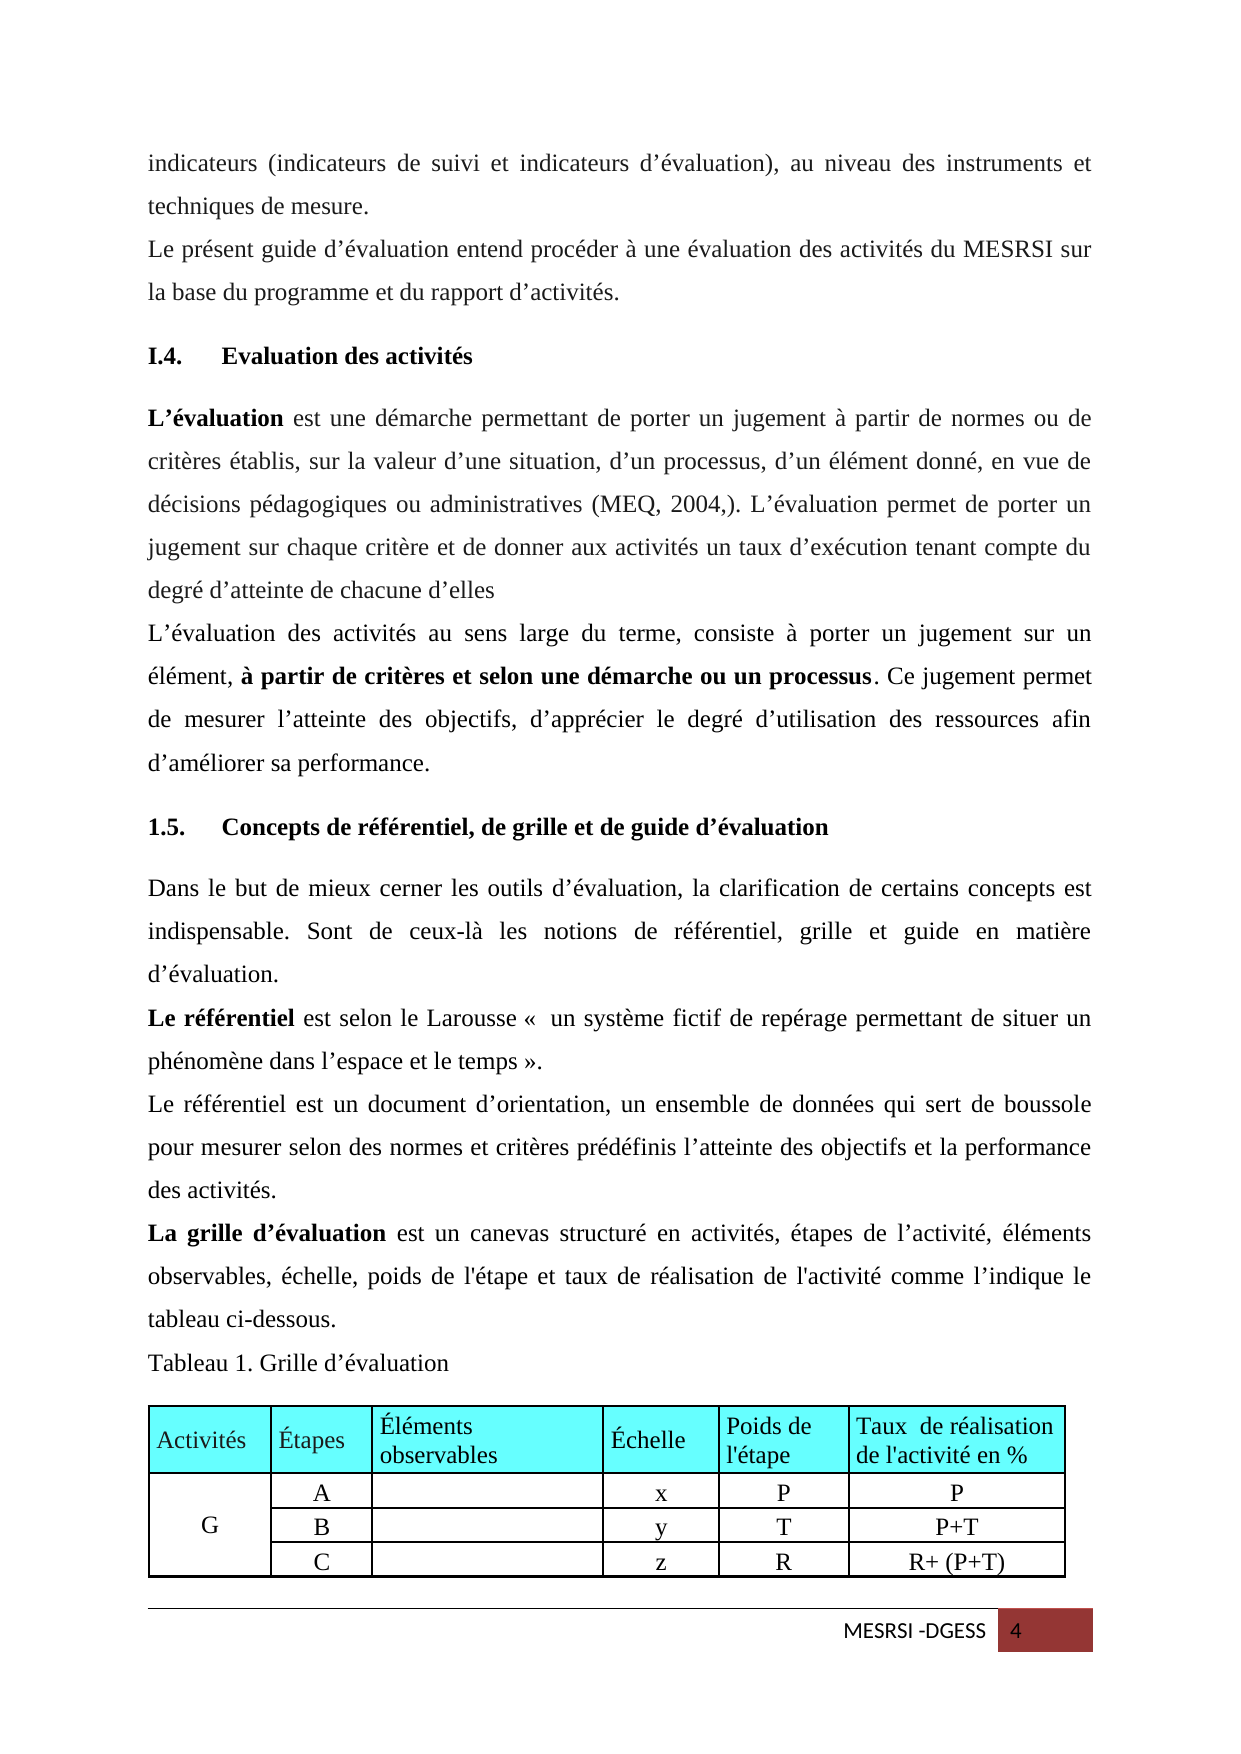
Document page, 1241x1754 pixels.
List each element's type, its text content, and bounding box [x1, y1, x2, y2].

table_cell [373, 1543, 602, 1575]
text L’évaluation des activités au sens large du terme, consiste à porter un jugement sur un élément, à partir de critères et selon une démarche ou un processus. Ce jugement permet de mesurer l’atteinte des objectifs, d’apprécier le degré d’utilisation des ressources afin d’améliorer sa performance. [148, 618, 1093, 776]
table_cell [373, 1509, 602, 1541]
text L’évaluation est une démarche permettant de porter un jugement à partir de normes ou de critères établis, sur la valeur d’une situation, d’un processus, d’un élément donné, en vue de décisions pédagogiques ou administratives (MEQ, 2004,). L’évaluation permet de porter un jugement sur chaque critère et de donner aux activités un taux d’exécution tenant compte du degré d’atteinte de chacune d’elles [148, 403, 1093, 604]
text Dans le but de mieux cerner les outils d’évaluation, la clarification de certains concepts est indispensable. Sont de ceux-là les notions de référentiel, grille et guide en matière d’évaluation. [148, 873, 1093, 988]
table_cell y [604, 1509, 718, 1541]
table_header Poids de l'étape [720, 1407, 848, 1472]
text Le référentiel est un document d’orientation, un ensemble de données qui sert de boussole pour mesurer selon des normes et critères prédéfinis l’atteinte des objectifs et la performance des activités. [148, 1089, 1093, 1204]
subtitle 1.5. Concepts de référentiel, de grille et de guide d’évaluation [148, 812, 1093, 840]
table_header Étapes [272, 1407, 371, 1472]
table_header Taux de réalisation de l'activité en % [850, 1407, 1064, 1472]
table_header Activités [150, 1407, 270, 1472]
table_cell P [850, 1474, 1064, 1507]
text La grille d’évaluation est un canevas structuré en activités, étapes de l’activité, éléments observables, échelle, poids de l'étape et taux de réalisation de l'activité comme l’indique le tableau ci-dessous. [148, 1218, 1093, 1333]
table_cell T [720, 1509, 848, 1541]
table_cell A [272, 1474, 371, 1507]
table_cell x [604, 1474, 718, 1507]
table_cell G [150, 1474, 270, 1575]
table_cell R+ (P+T) [850, 1543, 1064, 1575]
text Tableau 1. Grille d’évaluation [148, 1348, 1093, 1376]
text Le référentiel est selon le Larousse « un système fictif de repérage permettant de situer un phénomène dans l’espace et le temps ». [148, 1003, 1093, 1074]
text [148, 148, 1093, 219]
subtitle I.4. Evaluation des activités [148, 341, 1093, 370]
text Le présent guide d’évaluation entend procéder à une évaluation des activités du MESRSI sur la base du programme et du rapport d’activités. [148, 234, 1093, 306]
table_cell R [720, 1543, 848, 1575]
table_header Éléments observables [373, 1407, 602, 1472]
table_cell [373, 1474, 602, 1507]
table_cell z [604, 1543, 718, 1575]
table_cell C [272, 1543, 371, 1575]
table_cell P+T [850, 1509, 1064, 1541]
table_cell B [272, 1509, 371, 1541]
table_cell P [720, 1474, 848, 1507]
table_header Échelle [604, 1407, 718, 1472]
